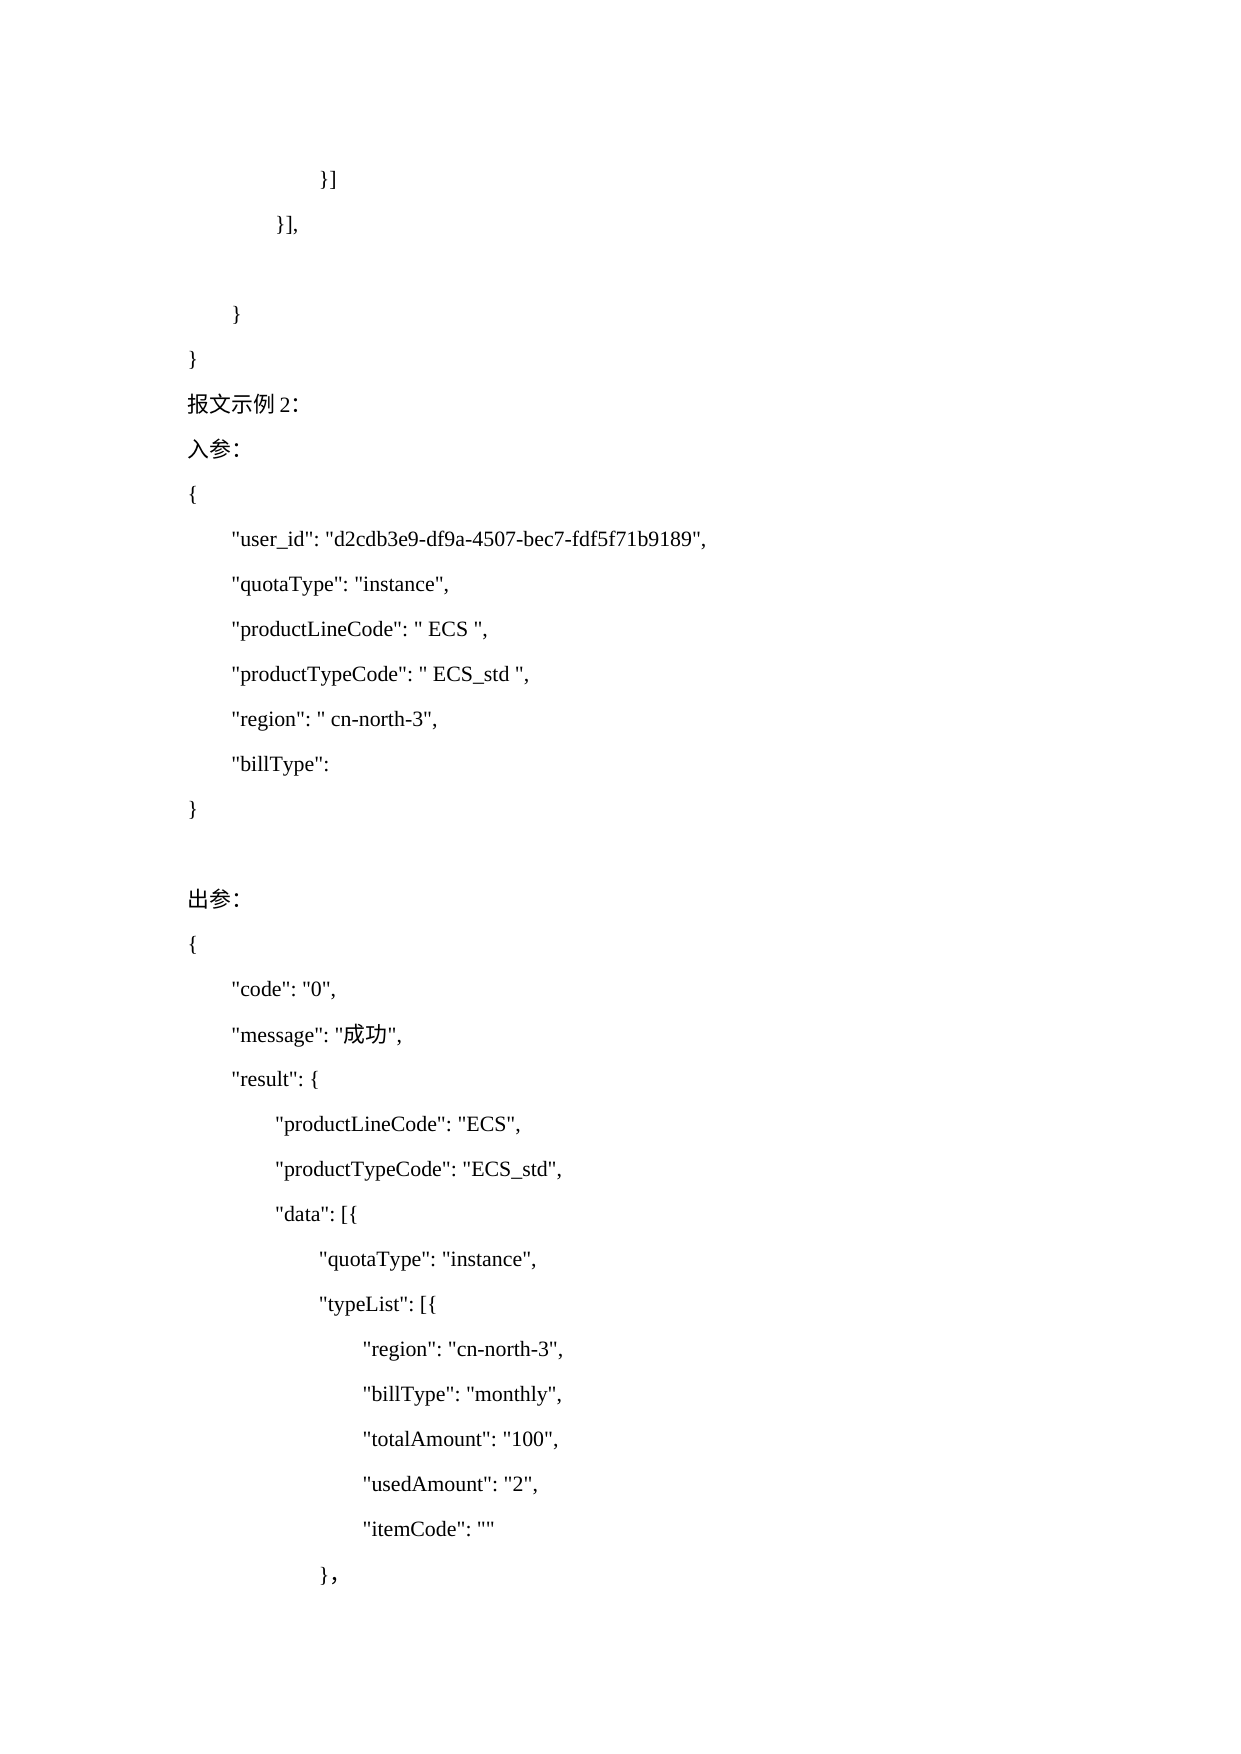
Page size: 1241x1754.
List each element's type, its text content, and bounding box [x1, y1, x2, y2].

text "productLineCode": "ECS", [187, 1107, 1053, 1139]
text }], [187, 207, 1053, 239]
text "billType": "monthly", [187, 1377, 1053, 1409]
text 出参： [187, 882, 1053, 914]
text "itemCode": "" [187, 1512, 1053, 1544]
text }] [187, 162, 1053, 194]
text 报文示例2： [187, 387, 1053, 419]
text "region": " cn-north-3", [187, 702, 1053, 734]
text "productTypeCode": "ECS_std", [187, 1152, 1053, 1184]
text "productTypeCode": " ECS_std ", [187, 657, 1053, 689]
text { [187, 477, 1053, 509]
text }， [187, 1557, 1053, 1589]
text "typeList": [{ [187, 1287, 1053, 1319]
text "quotaType": "instance", [187, 567, 1053, 599]
text } [187, 297, 1053, 329]
text "usedAmount": "2", [187, 1467, 1053, 1499]
text { [187, 927, 1053, 959]
text "quotaType": "instance", [187, 1242, 1053, 1274]
text "data": [{ [187, 1197, 1053, 1229]
text "totalAmount": "100", [187, 1422, 1053, 1454]
text "code": "0", [187, 972, 1053, 1004]
text "productLineCode": " ECS ", [187, 612, 1053, 644]
text "user_id": "d2cdb3e9-df9a-4507-bec7-fdf5f71b9189", [187, 522, 1053, 554]
text } [187, 792, 1053, 824]
text "region": "cn-north-3", [187, 1332, 1053, 1364]
text } [187, 342, 1053, 374]
text "result": { [187, 1062, 1053, 1094]
text "billType": [187, 747, 1053, 779]
text 入参： [187, 432, 1053, 464]
text "message": "成功", [187, 1017, 1053, 1049]
